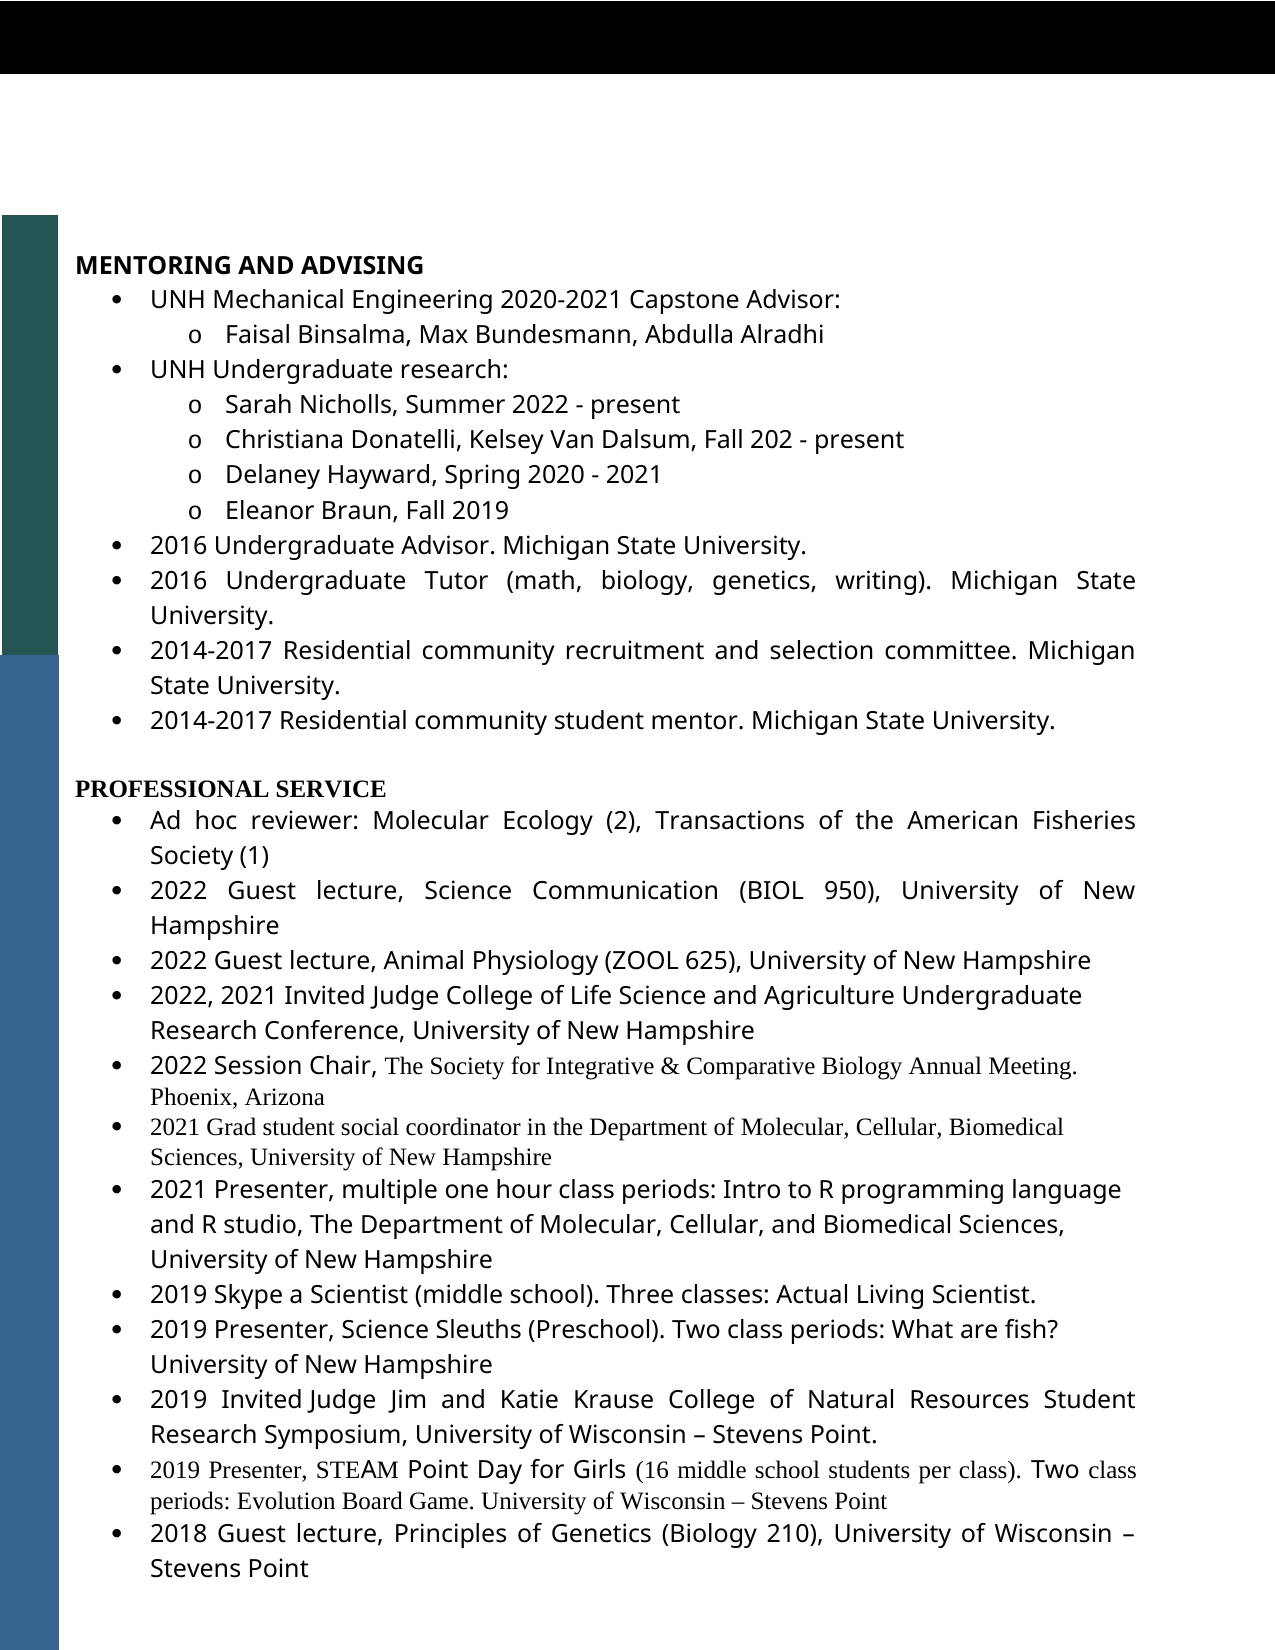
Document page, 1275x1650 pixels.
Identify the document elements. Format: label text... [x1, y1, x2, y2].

list 2019 Presenter, STEAM Point Day for Girls (16 middle school students per class). Two class periods: Evolution Board Game. University of Wisconsin – Stevens Point [112, 1451, 1137, 1515]
list UNH Undergraduate research: [112, 352, 1137, 386]
list Christiana Donatelli, Kelsey Van Dalsum, Fall 202 - present [187, 422, 1137, 456]
list Ad hoc reviewer: Molecular Ecology (2), Transactions of the American Fisheries Society (1) [112, 803, 1137, 872]
list 2019 Invited Judge Jim and Katie Krause College of Natural Resources Student Research Symposium, University of Wisconsin – Stevens Point. [112, 1381, 1137, 1450]
text MENTORING AND ADVISING [75, 247, 1137, 282]
list 2014-2017 Residential community recruitment and selection committee. Michigan State University. [112, 633, 1137, 702]
list Sarah Nicholls, Summer 2022 - present [187, 387, 1137, 421]
list 2022, 2021 Invited Judge College of Life Science and Agriculture Undergraduate Research Conference, University of New Hampshire [112, 978, 1137, 1047]
list 2019 Presenter, Science Sleuths (Preschool). Two class periods: What are fish? University of New Hampshire [112, 1311, 1137, 1380]
list 2021 Presenter, multiple one hour class periods: Intro to R programming language and R studio, The Department of Molecular, Cellular, and Biomedical Sciences, University of New Hampshire [112, 1171, 1137, 1275]
list 2022 Guest lecture, Animal Physiology (ZOOL 625), University of New Hampshire [112, 943, 1137, 977]
list 2016 Undergraduate Tutor (math, biology, genetics, writing). Michigan State University. [112, 563, 1137, 632]
list 2019 Skype a Scientist (middle school). Three classes: Actual Living Scientist. [112, 1276, 1137, 1310]
list UNH Mechanical Engineering 2020-2021 Capstone Advisor: [112, 282, 1137, 316]
list 2022 Guest lecture, Science Communication (BIOL 950), University of New Hampshire [112, 873, 1137, 942]
list Eleanor Braun, Fall 2019 [187, 492, 1137, 527]
list 2014-2017 Residential community student mentor. Michigan State University. [112, 703, 1137, 737]
text PROFESSIONAL SERVICE [75, 774, 1137, 803]
list Delaney Hayward, Spring 2020 - 2021 [187, 457, 1137, 491]
list 2016 Undergraduate Advisor. Michigan State University. [112, 528, 1137, 562]
list 2021 Grad student social coordinator in the Department of Molecular, Cellular, Biomedical Sciences, University of New Hampshire [112, 1112, 1137, 1170]
list Faisal Binsalma, Max Bundesmann, Abdulla Alradhi [187, 317, 1137, 351]
list 2018 Guest lecture, Principles of Genetics (Biology 210), University of Wisconsin – Stevens Point [112, 1516, 1137, 1585]
list 2022 Session Chair, The Society for Integrative & Comparative Biology Annual Meeting. Phoenix, Arizona [112, 1048, 1137, 1111]
